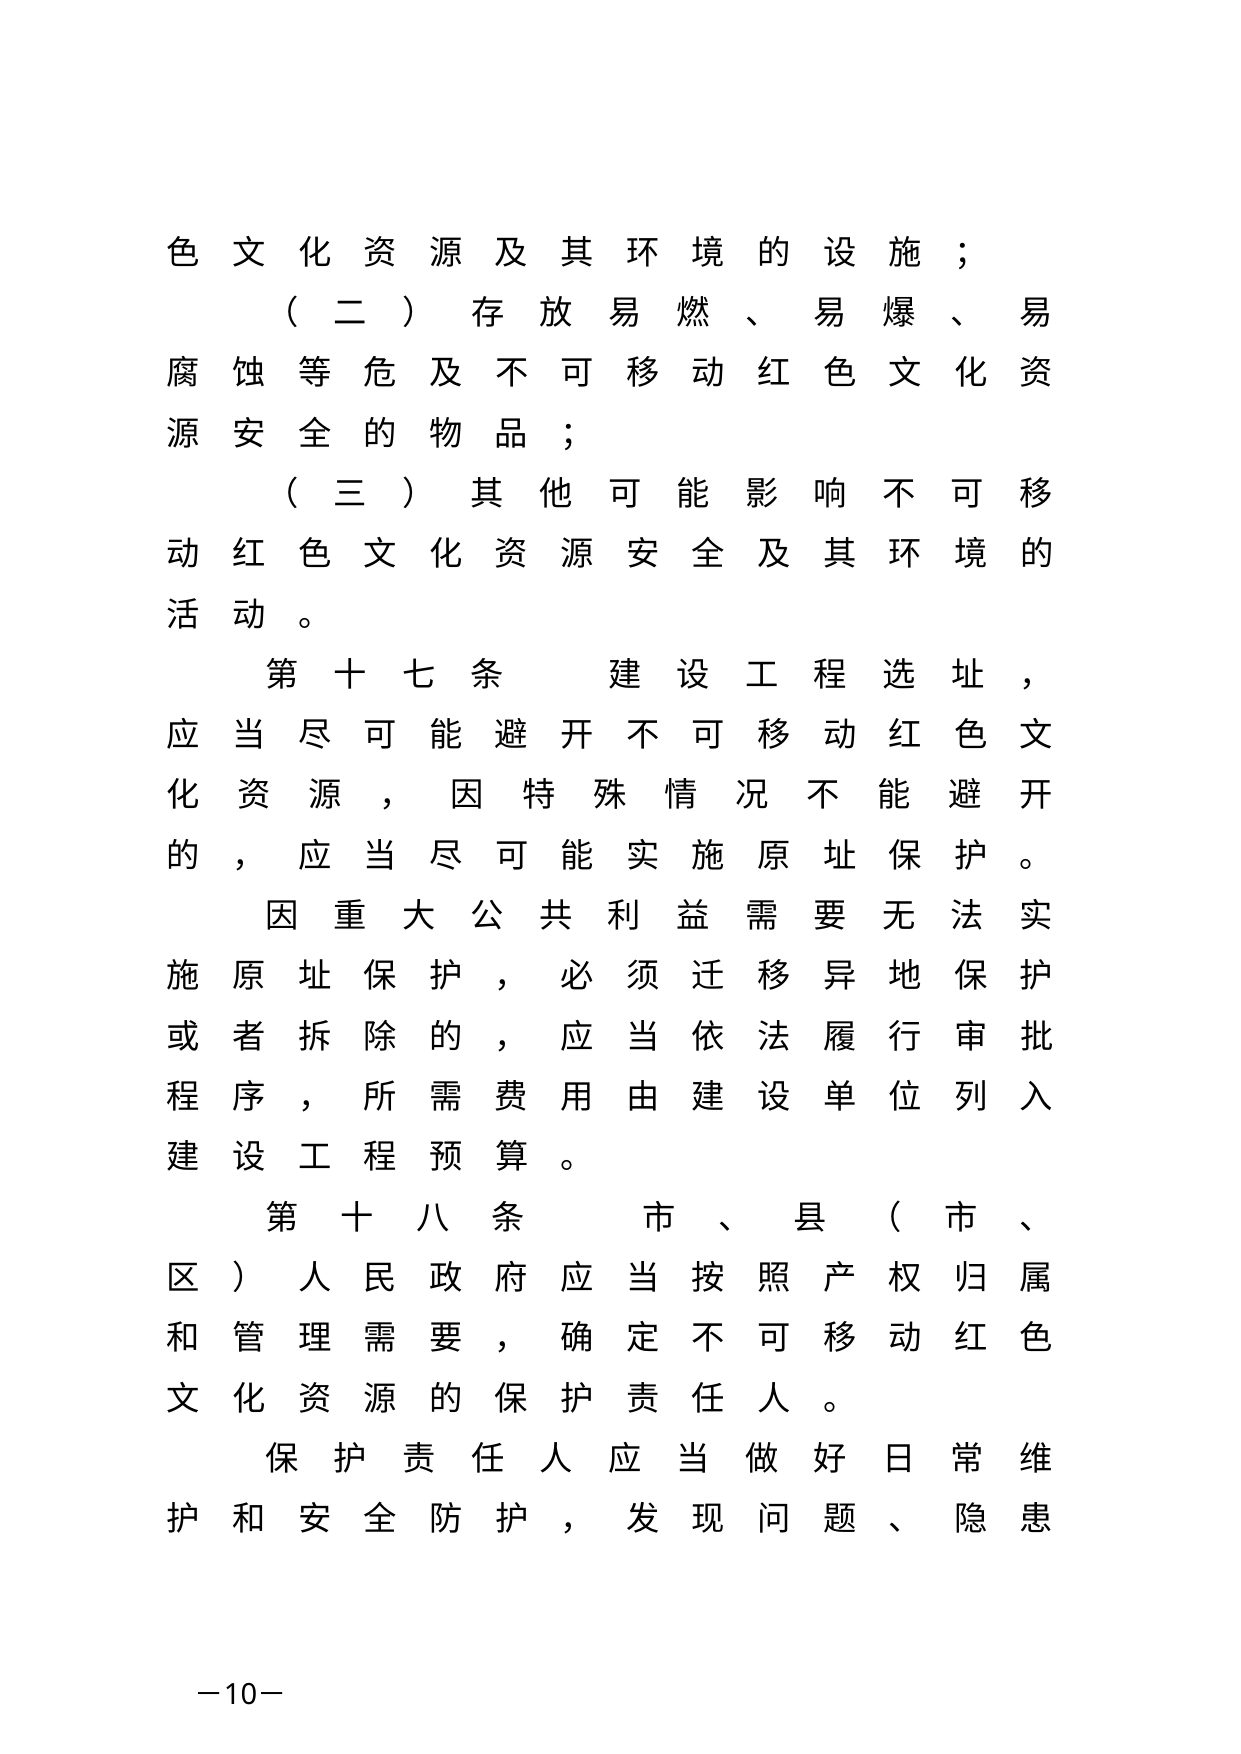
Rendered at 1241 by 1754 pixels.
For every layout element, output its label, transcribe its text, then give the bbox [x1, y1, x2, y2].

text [167, 219, 1085, 280]
text （二）存放易燃、易爆、易腐蚀等危及不可移动红色文化资源安全的物品； [167, 280, 1085, 461]
text 因重大公共利益需要无法实施原址保护，必须迁移异地保护或者拆除的，应当依法履行审批程序，所需费用由建设单位列入建设工程预算。 [167, 883, 1085, 1184]
text （三）其他可能影响不可移动红色文化资源安全及其环境的活动。 [167, 461, 1085, 642]
text 第十七条 建设工程选址，应当尽可能避开不可移动红色文化资源，因特殊情况不能避开的，应当尽可能实施原址保护。 [167, 642, 1085, 883]
text 第十八条 市、县（市、区）人民政府应当按照产权归属和管理需要，确定不可移动红色文化资源的保护责任人。 [167, 1184, 1085, 1426]
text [167, 1426, 1085, 1546]
